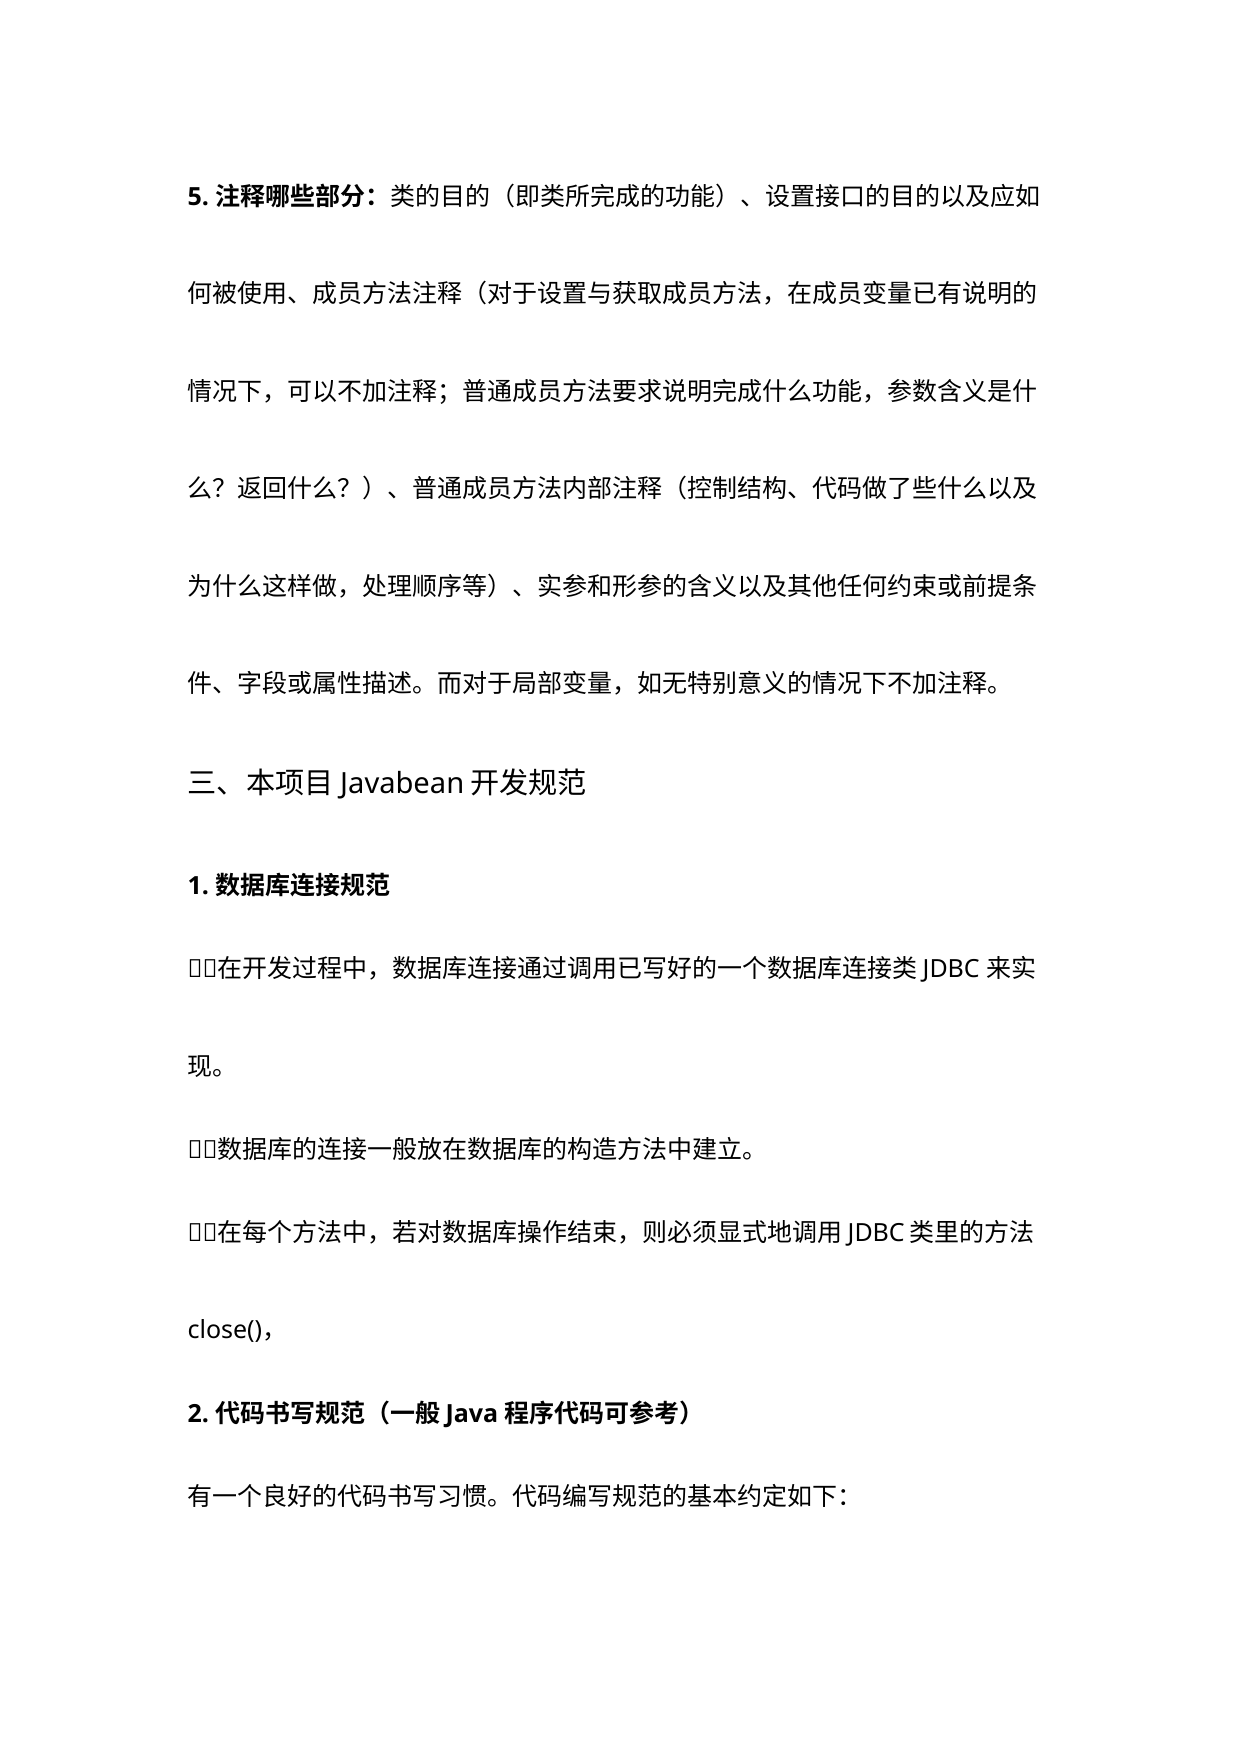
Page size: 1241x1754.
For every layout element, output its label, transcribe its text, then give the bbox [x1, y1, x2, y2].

text 在每个方法中，若对数据库操作结束，则必须显式地调用JDBC类里的方法close()， [187, 1198, 1053, 1361]
text 5. 注释哪些部分：类的目的（即类所完成的功能）、设置接口的目的以及应如何被使用、成员方法注释（对于设置与获取成员方法，在成员变量已有说明的情况下，可以不加注释；普通成员方法要求说明完成什么功能，参数含义是什么？返回什么？）、普通成员方法内部注释（控制结构、代码做了些什么以及为什么这样做，处理顺序等）、实参和形参的含义以及其他任何约束或前提条件、字段或属性描述。而对于局部变量，如无特别意义的情况下不加注释。 [187, 162, 1053, 714]
text 三、本项目 Javabean开发规范 [187, 749, 1053, 814]
text 2. 代码书写规范（一般Java 程序代码可参考） [187, 1379, 1053, 1444]
text 数据库的连接一般放在数据库的构造方法中建立。 [187, 1115, 1053, 1180]
text 1. 数据库连接规范 [187, 851, 1053, 916]
text 有一个良好的代码书写习惯。代码编写规范的基本约定如下： [187, 1462, 1053, 1527]
text 在开发过程中，数据库连接通过调用已写好的一个数据库连接类JDBC 来实现。 [187, 934, 1053, 1097]
